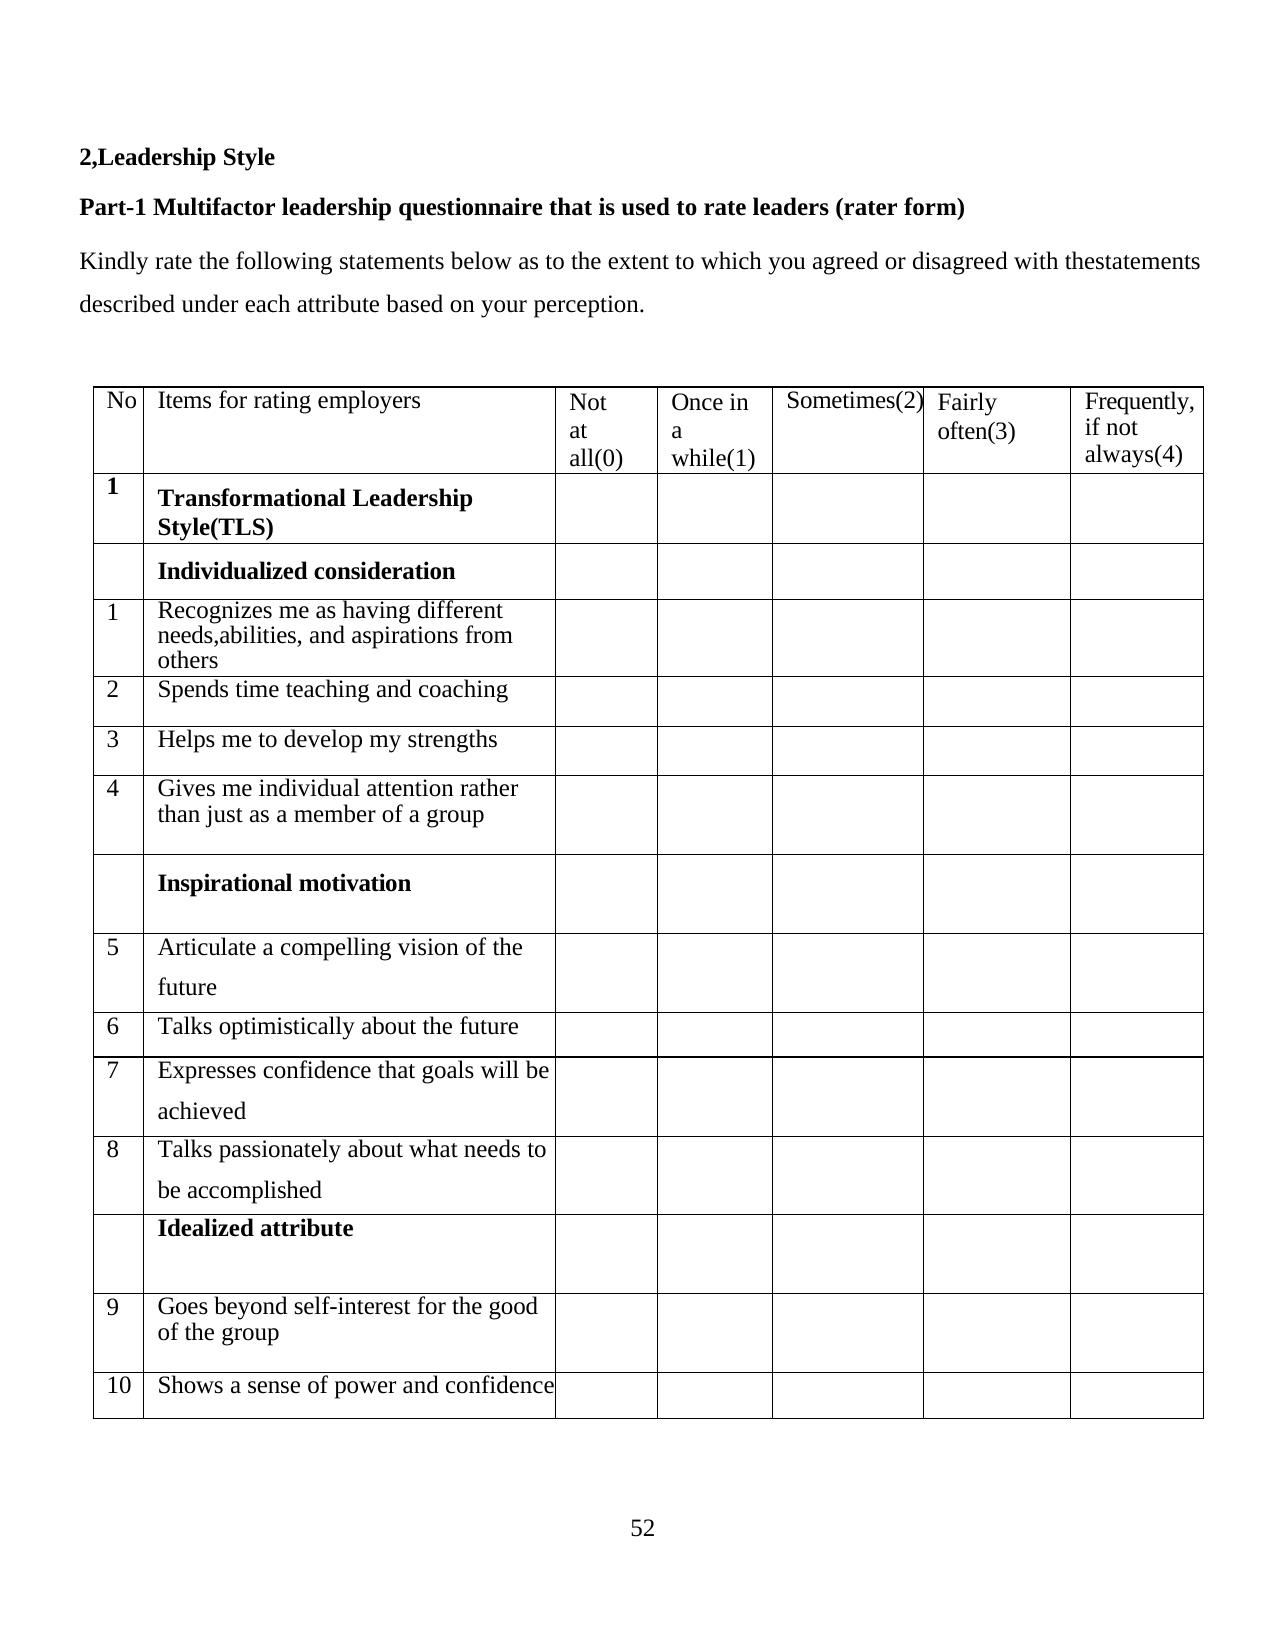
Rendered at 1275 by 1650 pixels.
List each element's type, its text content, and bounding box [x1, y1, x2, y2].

table_cell [1071, 474, 1203, 543]
table_cell [658, 855, 772, 933]
table_header Not at all(0) [556, 388, 657, 472]
table_cell [924, 727, 1070, 775]
table_cell [924, 1058, 1070, 1136]
table_cell 2 [94, 677, 143, 726]
table_header Once in a while(1) [658, 388, 772, 472]
table_cell 8 [94, 1137, 143, 1214]
table_cell [1071, 1137, 1203, 1214]
table_cell 5 [94, 934, 143, 1012]
table_cell [658, 1058, 772, 1136]
table_cell [773, 776, 923, 854]
table_cell 7 [94, 1058, 143, 1136]
text Part-1 Multifactor leadership questionnaire that is used to rate leaders (rater form) [79, 192, 1217, 221]
table_cell [556, 1373, 657, 1418]
table_cell Talks passionately about what needs to be accomplished [144, 1137, 555, 1214]
table_cell [924, 677, 1070, 726]
table_cell [556, 934, 657, 1012]
table_cell [773, 1058, 923, 1136]
table_cell [1071, 544, 1203, 598]
table_cell [556, 855, 657, 933]
table_cell [1071, 776, 1203, 854]
table_cell [556, 1215, 657, 1293]
table_cell [773, 855, 923, 933]
table_cell 1 [94, 474, 143, 543]
table_cell [1071, 727, 1203, 775]
table_cell [924, 1013, 1070, 1056]
table_cell [773, 677, 923, 726]
table_cell [1071, 934, 1203, 1012]
table_cell [924, 776, 1070, 854]
table_cell [773, 934, 923, 1012]
table_cell [773, 544, 923, 598]
table_cell [924, 600, 1070, 676]
table_cell [94, 1215, 143, 1293]
table_cell [1071, 600, 1203, 676]
table_cell 1 [94, 600, 143, 676]
table_cell 6 [94, 1013, 143, 1056]
table_cell 3 [94, 727, 143, 775]
table_cell [773, 1373, 923, 1418]
table_cell [773, 1294, 923, 1372]
table_cell [556, 600, 657, 676]
table_cell [556, 1013, 657, 1056]
table_cell [658, 727, 772, 775]
table_cell [658, 677, 772, 726]
table_cell [658, 934, 772, 1012]
table_cell 10 [94, 1373, 143, 1418]
table_cell [773, 474, 923, 543]
table_cell [1071, 1215, 1203, 1293]
table_cell [773, 1215, 923, 1293]
table_header Fairly often(3) [924, 388, 1070, 472]
table_cell [658, 1013, 772, 1056]
table_cell [556, 1137, 657, 1214]
table_cell [658, 1294, 772, 1372]
table_cell Recognizes me as having different needs,abilities, and aspirations from others [144, 600, 555, 676]
table_cell [1071, 677, 1203, 726]
table_cell [1071, 855, 1203, 933]
table_cell Transformational Leadership Style(TLS) [144, 474, 555, 543]
table_cell [658, 1373, 772, 1418]
table_cell [94, 544, 143, 598]
table_cell [658, 544, 772, 598]
table_cell [556, 544, 657, 598]
table_cell [1071, 1373, 1203, 1418]
table_cell [1071, 1013, 1203, 1056]
table_cell [658, 600, 772, 676]
table_cell Articulate a compelling vision of the future [144, 934, 555, 1012]
table_cell [773, 1137, 923, 1214]
table_cell Goes beyond self-interest for the good of the group [144, 1294, 555, 1372]
table_cell [556, 1294, 657, 1372]
table_cell Helps me to develop my strengths [144, 727, 555, 775]
table_cell Spends time teaching and coaching [144, 677, 555, 726]
table_cell [556, 776, 657, 854]
table_cell [1071, 1294, 1203, 1372]
table_cell [94, 855, 143, 933]
text Kindly rate the following statements below as to the extent to which you agreed or disagreed with thestatements described under each attribute based on your perception. [79, 246, 1217, 318]
table_header Items for rating employers [144, 388, 555, 472]
table_header Frequently, if not always(4) [1071, 388, 1203, 472]
table_cell [556, 727, 657, 775]
table_cell [924, 1137, 1070, 1214]
table_cell Talks optimistically about the future [144, 1013, 555, 1056]
table_cell [773, 600, 923, 676]
table_cell [658, 776, 772, 854]
table_cell [556, 677, 657, 726]
table_cell [773, 727, 923, 775]
table_cell Gives me individual attention rather than just as a member of a group [144, 776, 555, 854]
table_cell [924, 855, 1070, 933]
subtitle 2,Leadership Style [79, 142, 1217, 171]
table_cell [924, 1294, 1070, 1372]
table_cell Inspirational motivation [144, 855, 555, 933]
table_cell Idealized attribute [144, 1215, 555, 1293]
table_cell [658, 474, 772, 543]
table_cell [924, 474, 1070, 543]
table_cell [924, 1373, 1070, 1418]
table_cell [658, 1137, 772, 1214]
table_cell 9 [94, 1294, 143, 1372]
table_cell Individualized consideration [144, 544, 555, 598]
table_cell [924, 934, 1070, 1012]
table_cell [658, 1215, 772, 1293]
table_cell [1071, 1058, 1203, 1136]
table_cell [924, 544, 1070, 598]
table_cell Expresses confidence that goals will be achieved [144, 1058, 555, 1136]
table_cell [924, 1215, 1070, 1293]
table_cell 4 [94, 776, 143, 854]
table_cell Shows a sense of power and confidence [144, 1373, 555, 1418]
table_cell [556, 474, 657, 543]
table_header No [94, 388, 143, 472]
table_cell [556, 1058, 657, 1136]
table_header Sometimes(2) [773, 388, 923, 472]
table_cell [773, 1013, 923, 1056]
